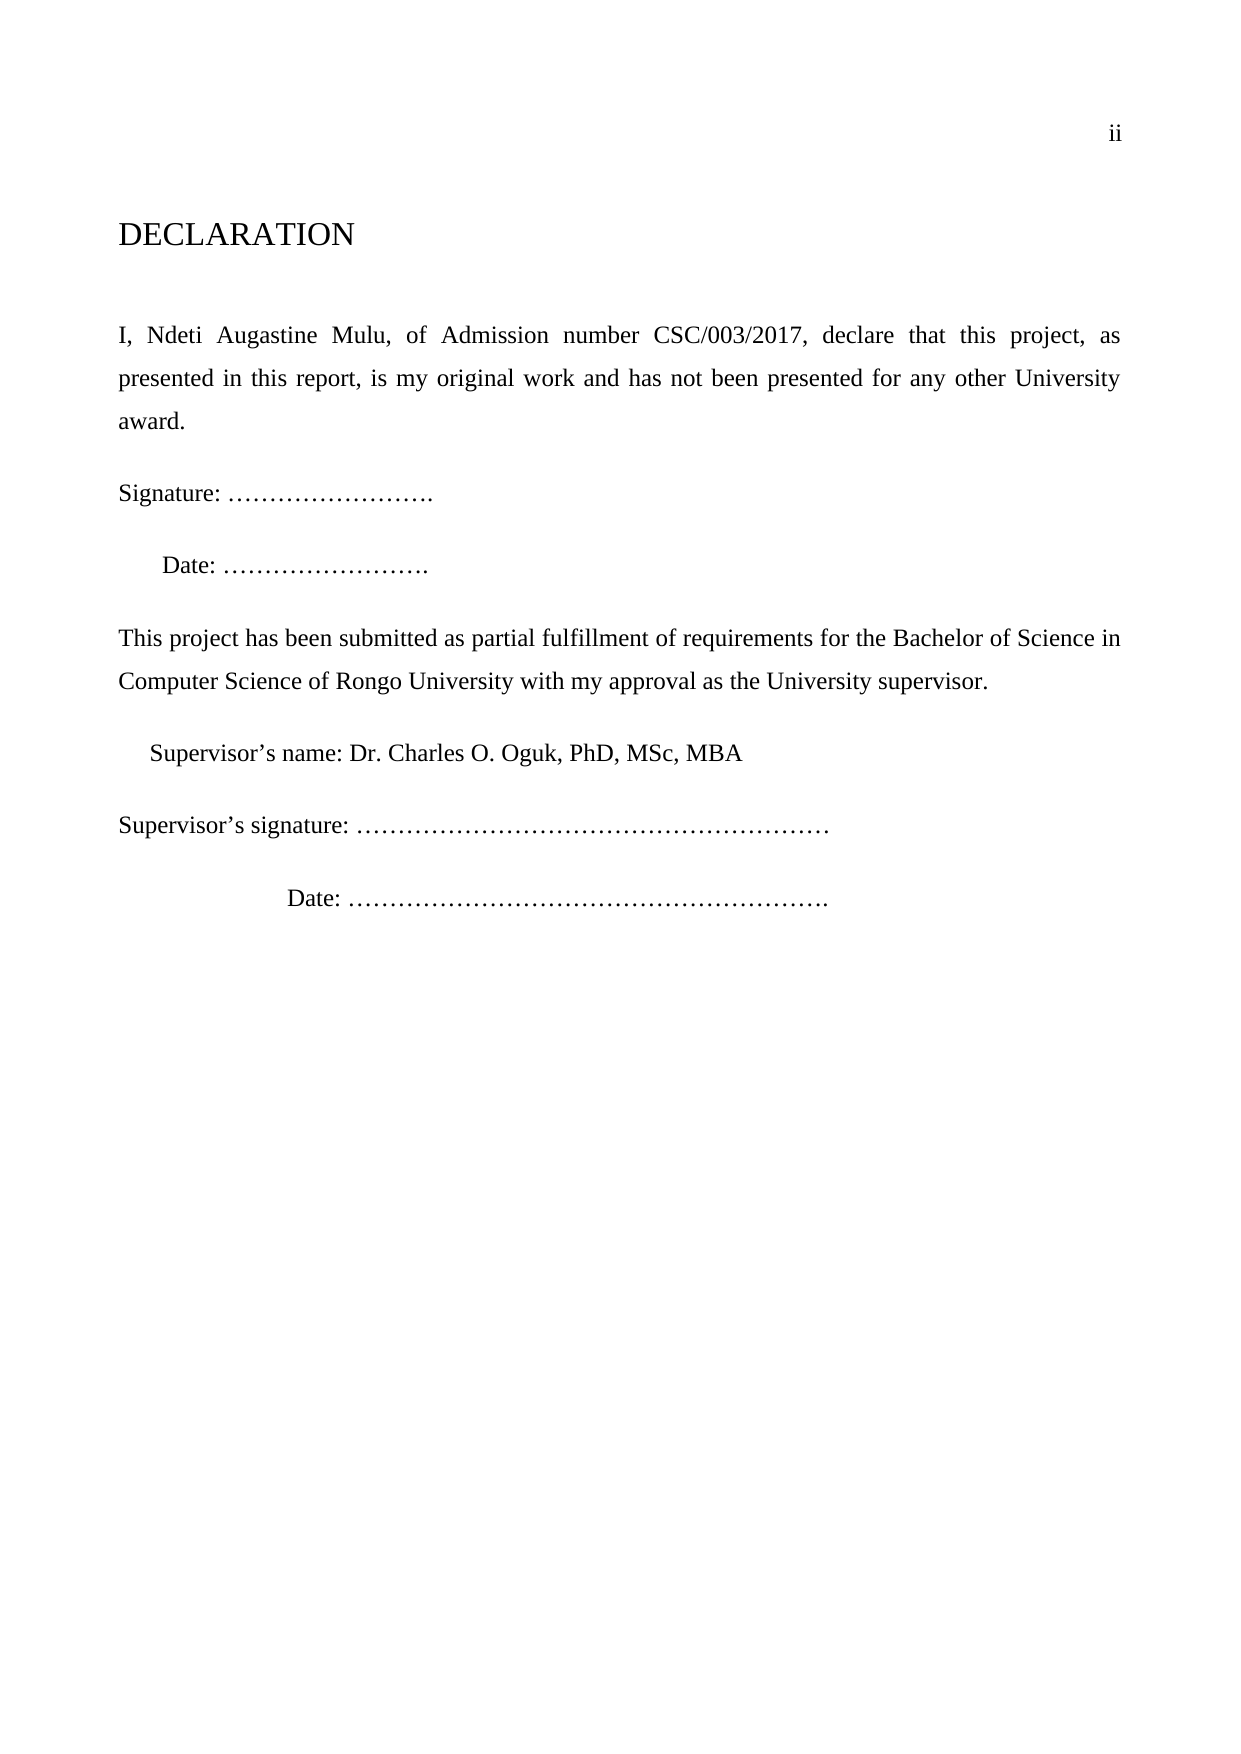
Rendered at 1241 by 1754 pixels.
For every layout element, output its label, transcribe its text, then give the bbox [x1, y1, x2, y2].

text Date: …………………………………………………. [118, 883, 1122, 912]
text Signature: ……………………. [118, 478, 1122, 507]
text Supervisor’s signature: ………………………………………………… [118, 811, 1122, 839]
text Date: ……………………. [118, 551, 1122, 579]
text I, Ndeti Augastine Mulu, of Admission number CSC/003/2017, declare that this project, as presented in this report, is my original work and has not been presented for any other University award. [118, 320, 1122, 435]
text This project has been submitted as partial fulfillment of requirements for the Bachelor of Science in Computer Science of Rongo University with my approval as the University supervisor. [118, 623, 1122, 695]
text Supervisor’s name: Dr. Charles O. Oguk, PhD, MSc, MBA [118, 738, 1122, 767]
subtitle DECLARATION [118, 214, 1122, 252]
